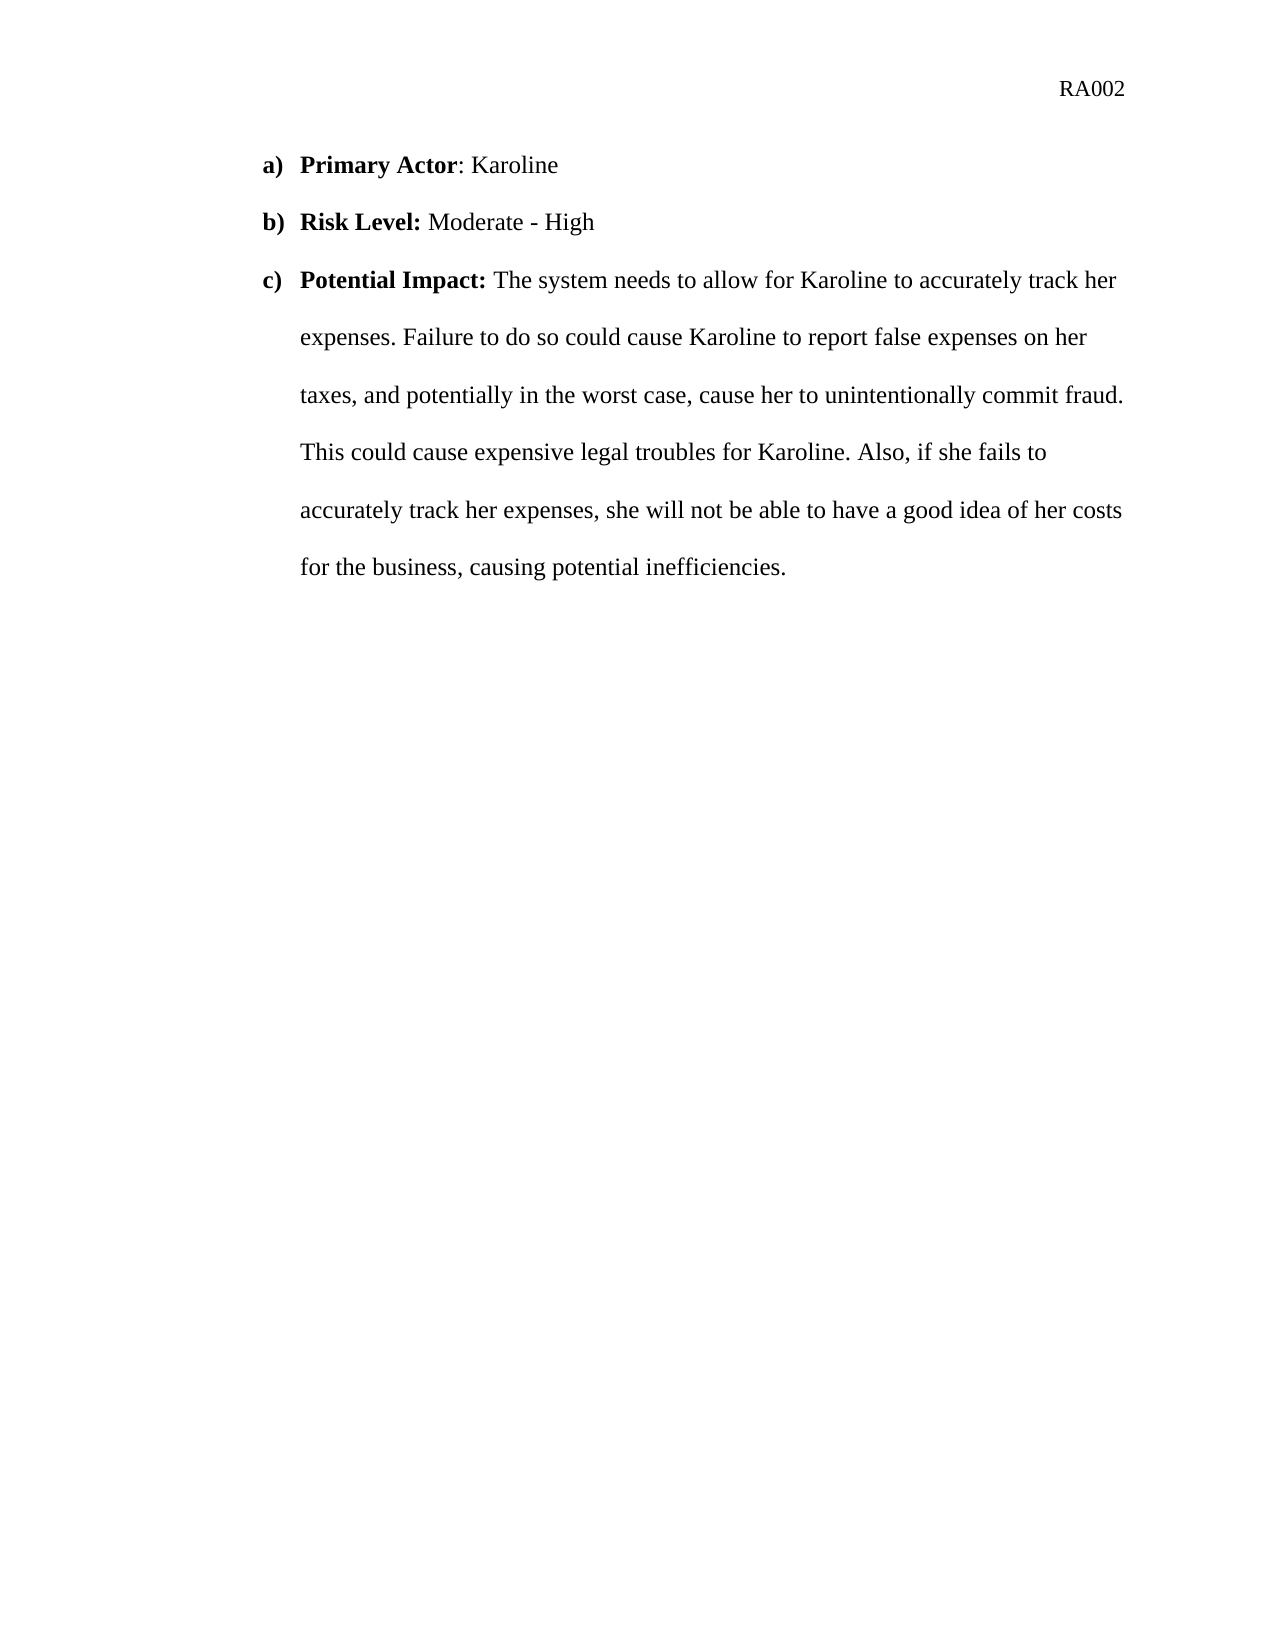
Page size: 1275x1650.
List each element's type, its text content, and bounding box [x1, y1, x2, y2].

list Potential Impact: The system needs to allow for Karoline to accurately track her expenses. Failure to do so could cause Karoline to report false expenses on her taxes, and potentially in the worst case, cause her to unintentionally commit fraud. This could cause expensive legal troubles for Karoline. Also, if she fails to accurately track her expenses, she will not be able to have a good idea of her costs for the business, causing potential inefficiencies. [262, 265, 1125, 581]
list Risk Level: Moderate - High [262, 207, 1125, 236]
list Primary Actor: Karoline [262, 150, 1125, 179]
